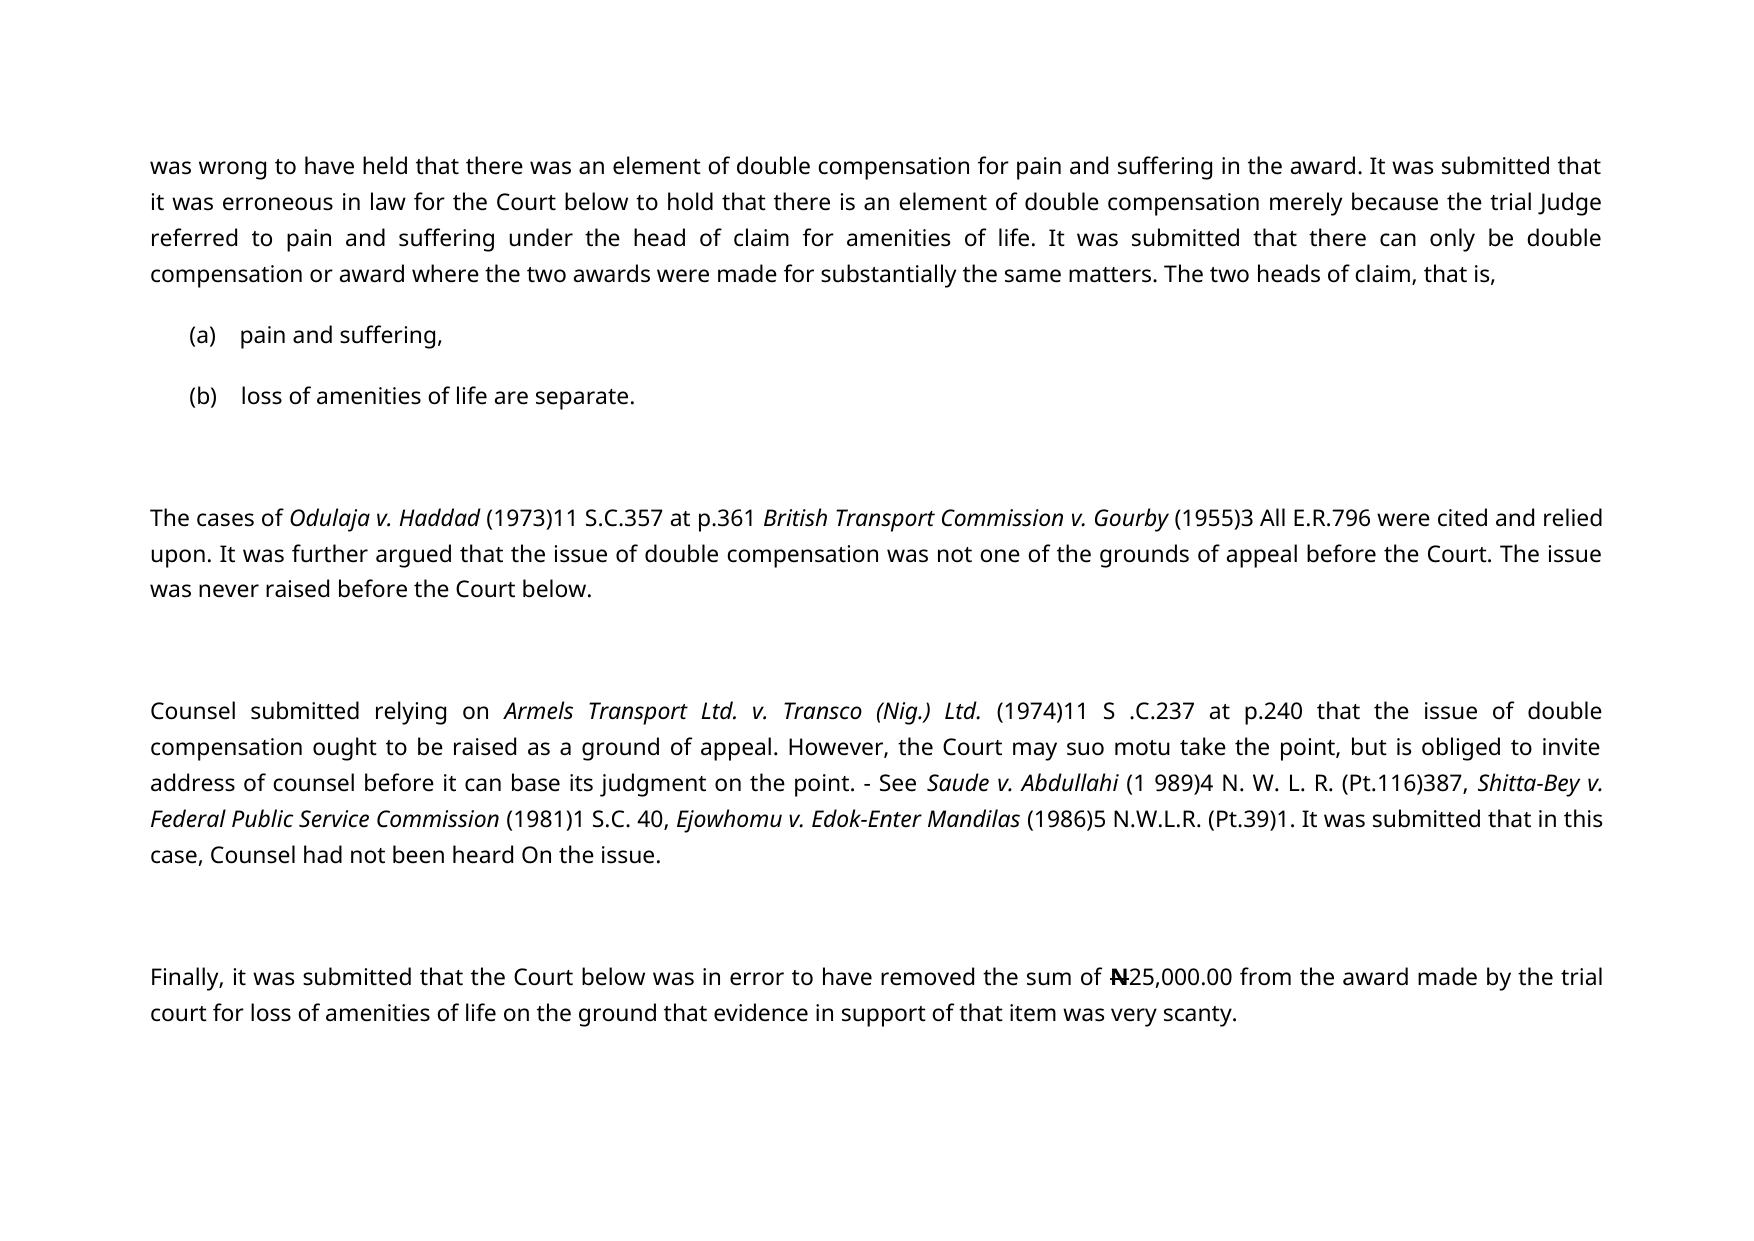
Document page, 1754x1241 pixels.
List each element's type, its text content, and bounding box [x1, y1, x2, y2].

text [150, 150, 1604, 289]
text Finally, it was submitted that the Court below was in error to have removed the sum of N25,000.00 from the award made by the trial court for loss of amenities of life on the ground that evidence in support of that item was very scanty. [150, 961, 1604, 1028]
text Counsel submitted relying on Armels Transport Ltd. v. Transco (Nig.) Ltd. (1974)11 S .C.237 at p.240 that the issue of double compensation ought to be raised as a ground of appeal. However, the Court may suo motu take the point, but is obliged to invite address of counsel before it can base its judgment on the point. - See Saude v. Abdullahi (1 989)4 N. W. L. R. (Pt.116)387, Shitta-Bey v. Federal Public Service Commission (1981)1 S.C. 40, Ejowhomu v. Edok-Enter Mandilas (1986)5 N.W.L.R. (Pt.39)1. It was submitted that in this case, Counsel had not been heard On the issue. [150, 695, 1604, 870]
text The cases of Odulaja v. Haddad (1973)11 S.C.357 at p.361 British Transport Commission v. Gourby (1955)3 All E.R.796 were cited and relied upon. It was further argued that the issue of double compensation was not one of the grounds of appeal before the Court. The issue was never raised before the Court below. [150, 502, 1604, 605]
text (a) pain and suffering, [189, 319, 1604, 350]
text (b) loss of amenities of life are separate. [189, 380, 1604, 411]
